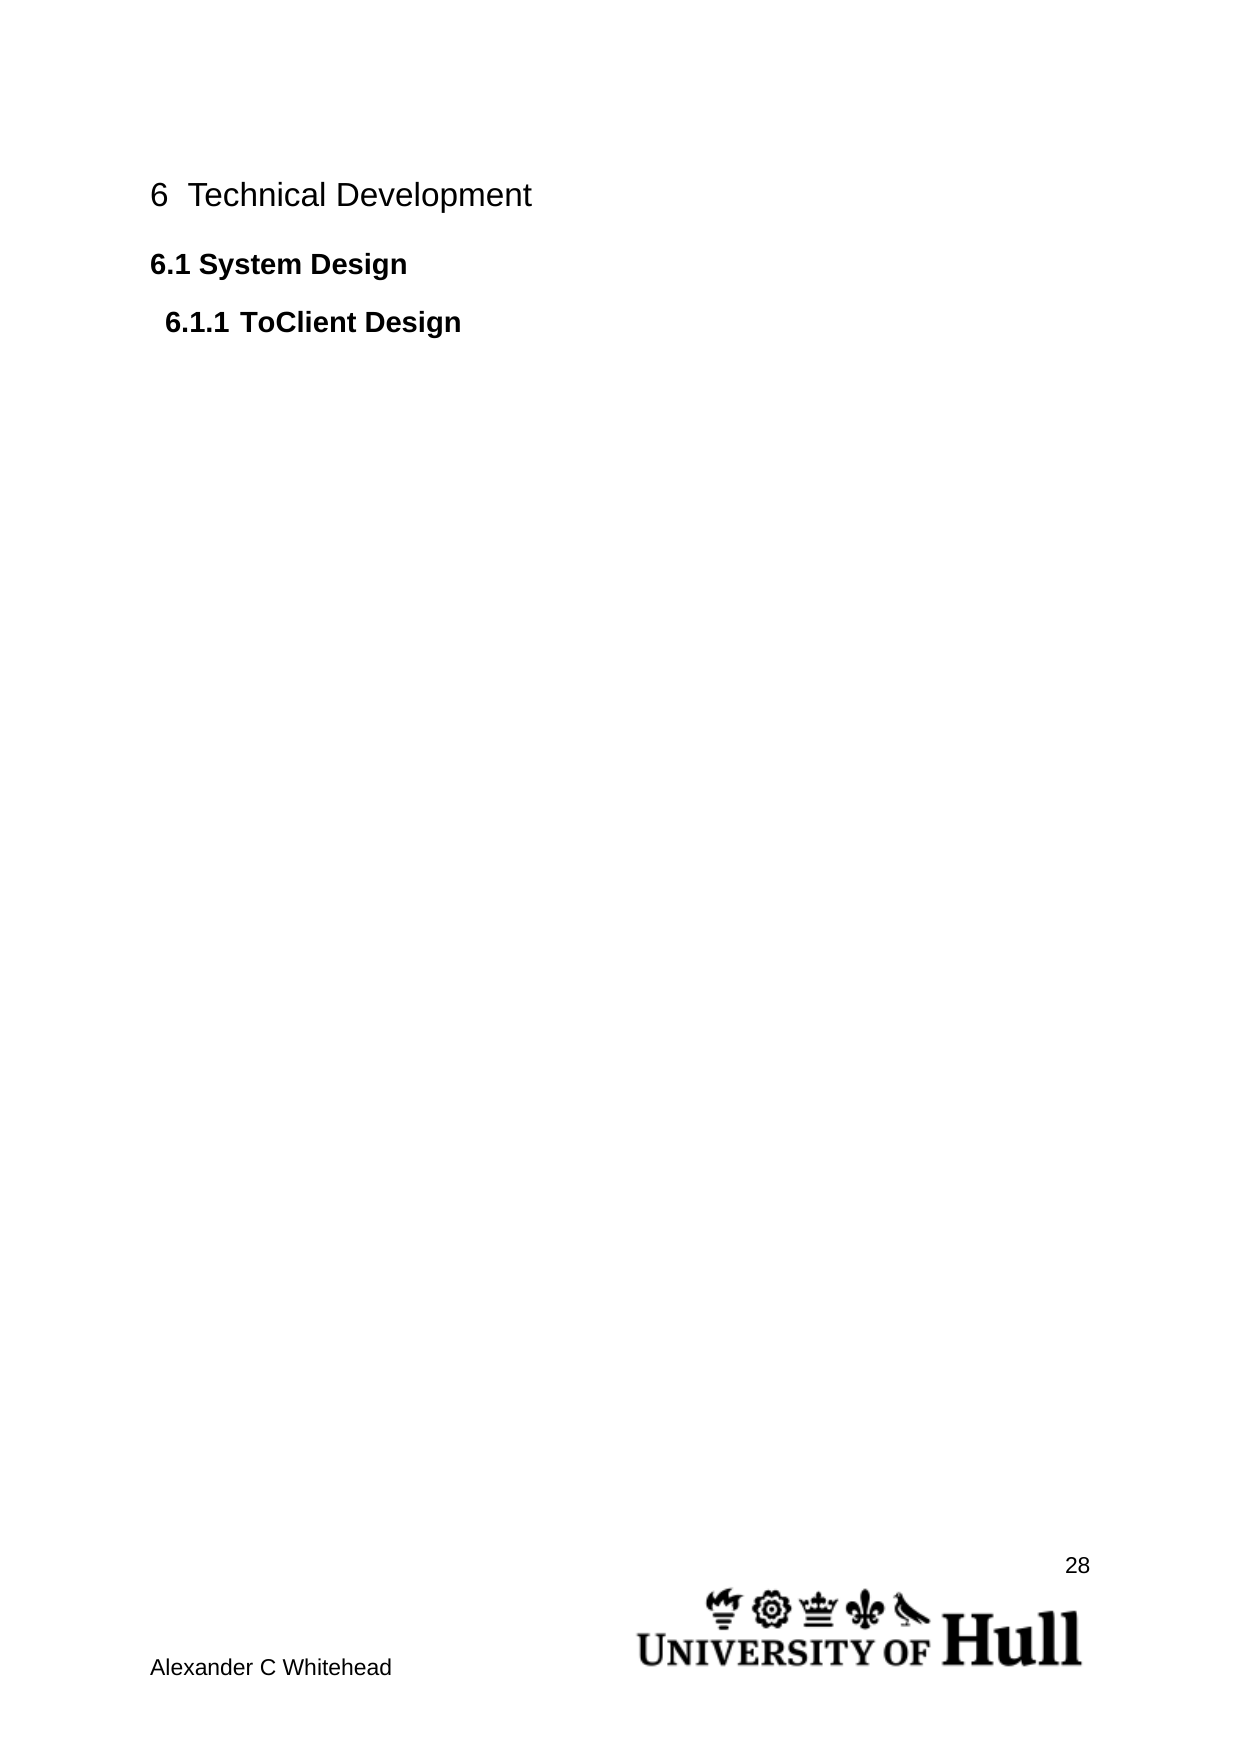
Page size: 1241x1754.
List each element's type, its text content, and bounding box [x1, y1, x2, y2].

subtitle Technical Development [150, 175, 1090, 213]
subtitle ToClient Design [165, 305, 1090, 339]
picture [630, 1578, 1091, 1676]
subtitle System Design [150, 247, 1090, 280]
